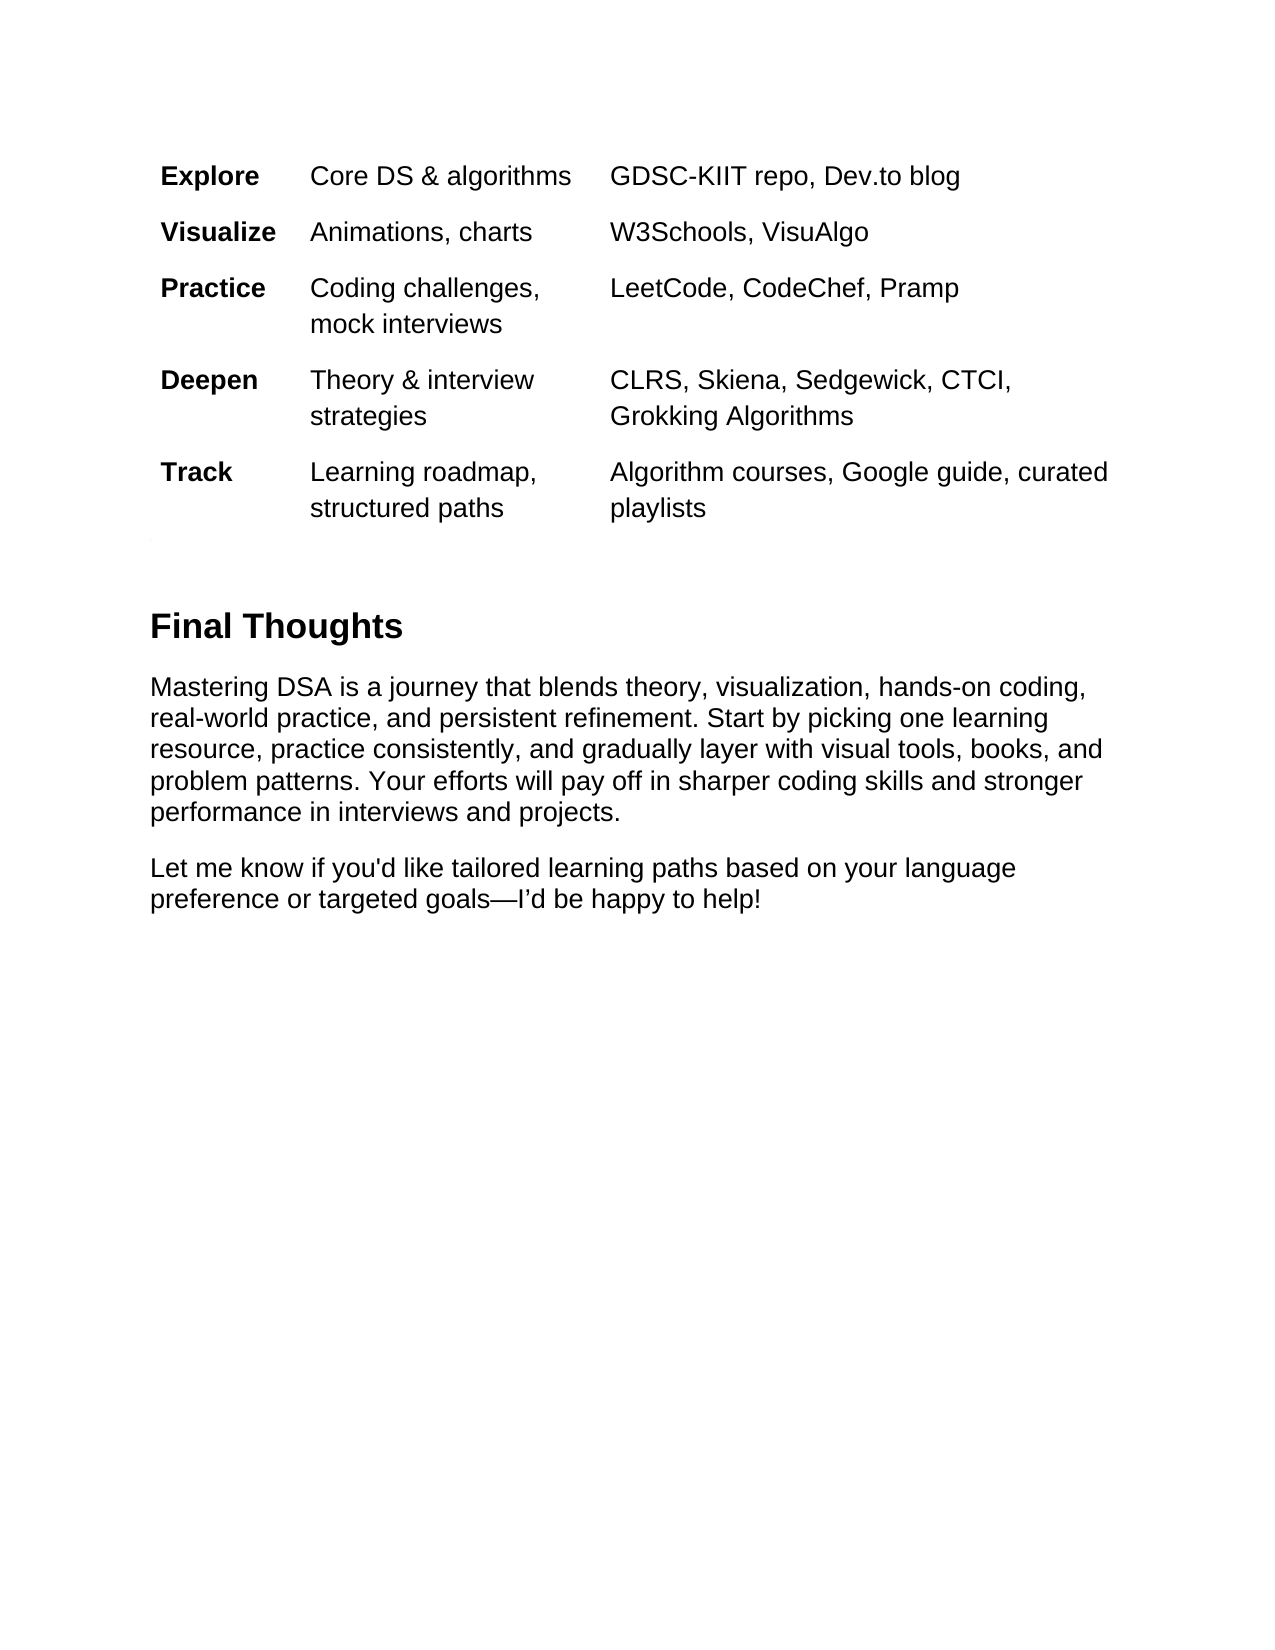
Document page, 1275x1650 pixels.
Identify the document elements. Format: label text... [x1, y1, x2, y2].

table_cell Theory & interview strategies [299, 354, 599, 446]
text Let me know if you'd like tailored learning paths based on your language preference or targeted goals—I’d be happy to help! [150, 852, 1125, 915]
table_cell Coding challenges, mock interviews [299, 262, 599, 354]
table_cell Learning roadmap, structured paths [299, 446, 599, 537]
text Mastering DSA is a journey that blends theory, visualization, hands-on coding, real-world practice, and persistent refinement. Start by picking one learning resource, practice consistently, and gradually layer with visual tools, books, and problem patterns. Your efforts will pay off in sharper coding skills and stronger performance in interviews and projects. [150, 671, 1125, 827]
table_cell Explore [150, 150, 299, 206]
table_cell Visualize [150, 206, 299, 262]
table_cell Practice [150, 262, 299, 354]
table_cell Algorithm courses, Google guide, curated playlists [600, 446, 1125, 537]
subtitle Final Thoughts [150, 605, 1125, 646]
table_cell Deepen [150, 354, 299, 446]
table_cell Track [150, 446, 299, 537]
table_cell Core DS & algorithms [299, 150, 599, 206]
table_cell W3Schools, VisuAlgo [600, 206, 1125, 262]
table_cell GDSC-KIIT repo, Dev.to blog [600, 150, 1125, 206]
table_cell Animations, charts [299, 206, 599, 262]
table_cell LeetCode, CodeChef, Pramp [600, 262, 1125, 354]
table_cell CLRS, Skiena, Sedgewick, CTCI, Grokking Algorithms [600, 354, 1125, 446]
